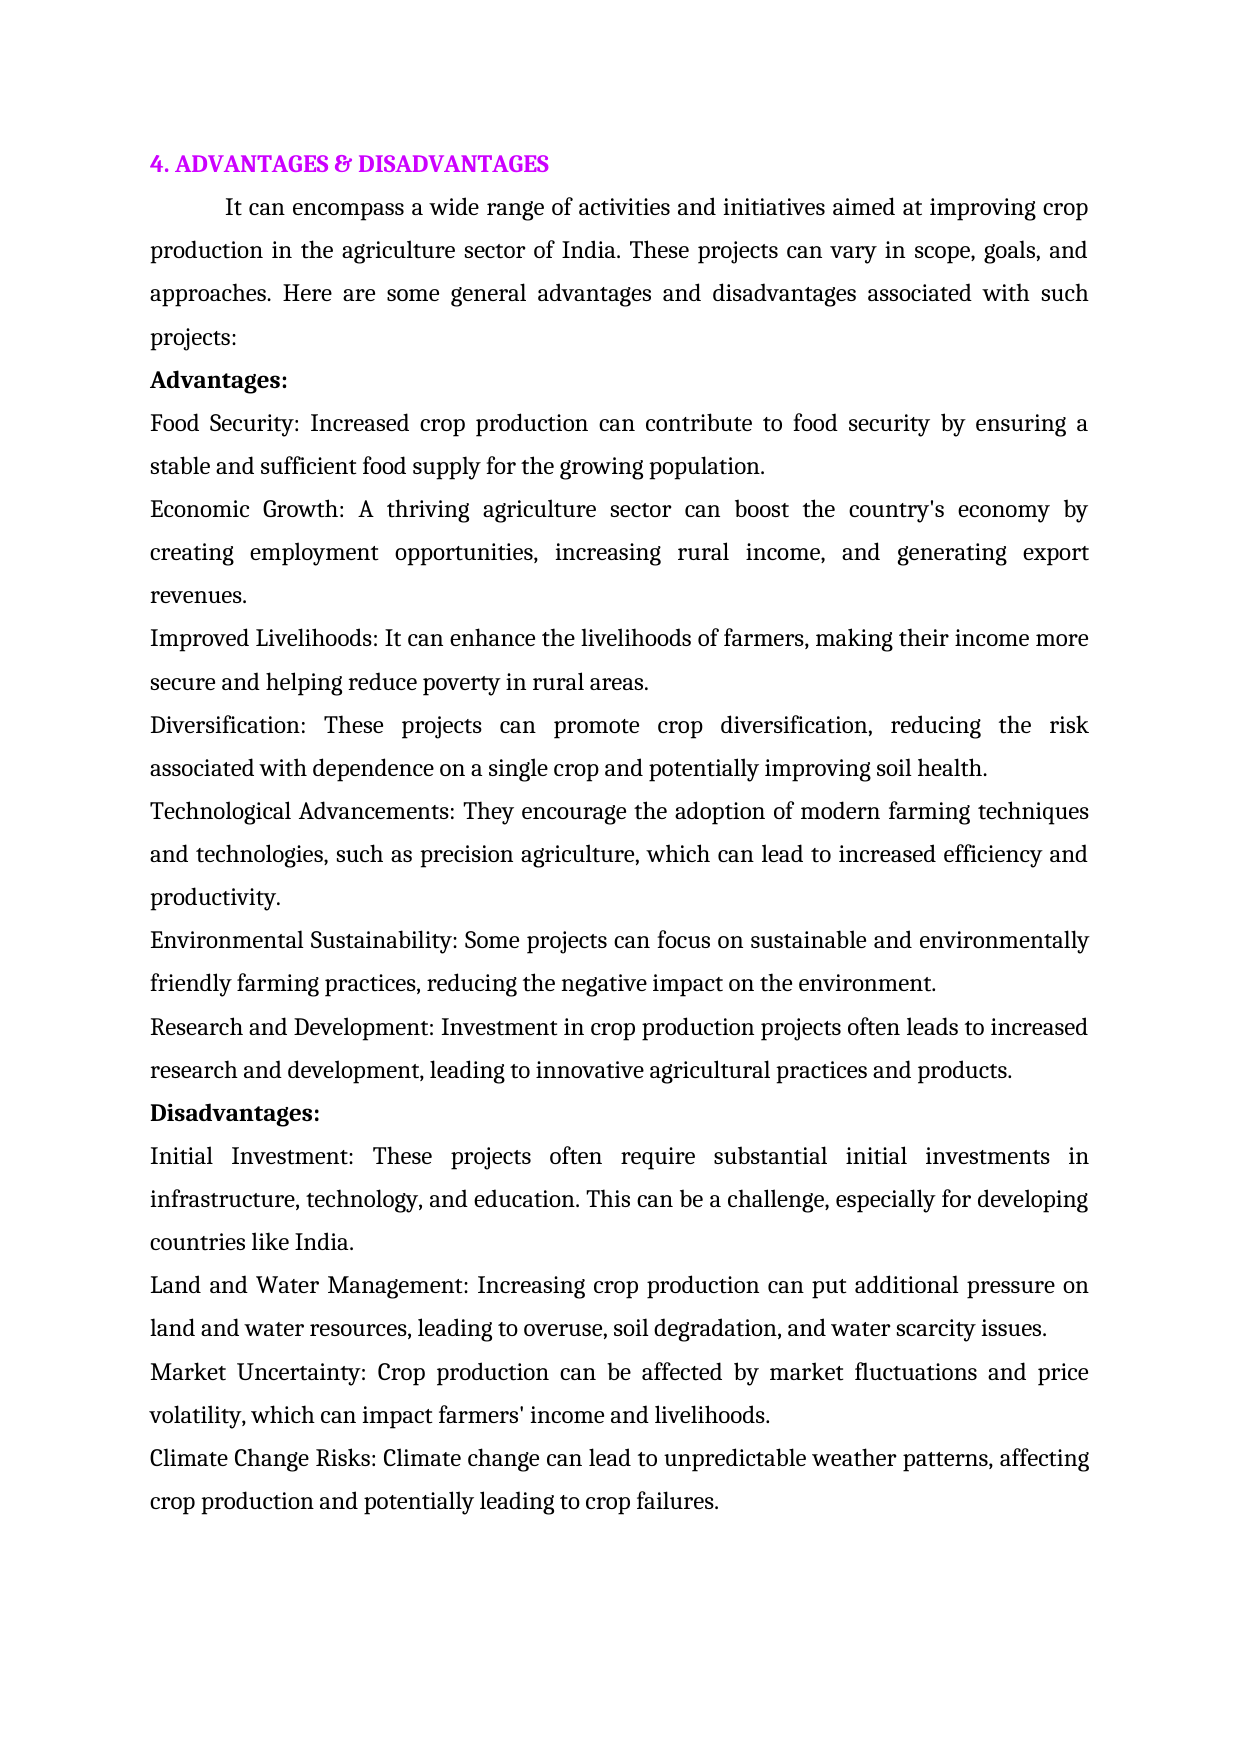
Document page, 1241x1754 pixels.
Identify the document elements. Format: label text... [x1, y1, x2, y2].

text Economic Growth: A thriving agriculture sector can boost the country's economy by creating employment opportunities, increasing rural income, and generating export revenues. [150, 495, 1090, 610]
text Improved Livelihoods: It can enhance the livelihoods of farmers, making their income more secure and helping reduce poverty in rural areas. [150, 624, 1090, 696]
text Advantages: [150, 366, 1090, 394]
text Market Uncertainty: Crop production can be affected by market fluctuations and price volatility, which can impact farmers' income and livelihoods. [150, 1357, 1090, 1429]
text Climate Change Risks: Climate change can lead to unpredictable weather patterns, affecting crop production and potentially leading to crop failures. [150, 1444, 1090, 1516]
text Diversification: These projects can promote crop diversification, reducing the risk associated with dependence on a single crop and potentially improving soil health. [150, 711, 1090, 782]
text Environmental Sustainability: Some projects can focus on sustainable and environmentally friendly farming practices, reducing the negative impact on the environment. [150, 926, 1090, 998]
text Initial Investment: These projects often require substantial initial investments in infrastructure, technology, and education. This can be a challenge, especially for developing countries like India. [150, 1142, 1090, 1257]
text Research and Development: Investment in crop production projects often leads to increased research and development, leading to innovative agricultural practices and products. [150, 1012, 1090, 1084]
text Technological Advancements: They encourage the adoption of modern farming techniques and technologies, such as precision agriculture, which can lead to increased efficiency and productivity. [150, 797, 1090, 912]
text 4. ADVANTAGES & DISADVANTAGES [150, 150, 1090, 179]
text It can encompass a wide range of activities and initiatives aimed at improving crop production in the agriculture sector of India. These projects can vary in scope, goals, and approaches. Here are some general advantages and disadvantages associated with such projects: [150, 193, 1090, 351]
text Food Security: Increased crop production can contribute to food security by ensuring a stable and sufficient food supply for the growing population. [150, 409, 1090, 481]
text Land and Water Management: Increasing crop production can put additional pressure on land and water resources, leading to overuse, soil degradation, and water scarcity issues. [150, 1271, 1090, 1343]
text Disadvantages: [150, 1099, 1090, 1127]
